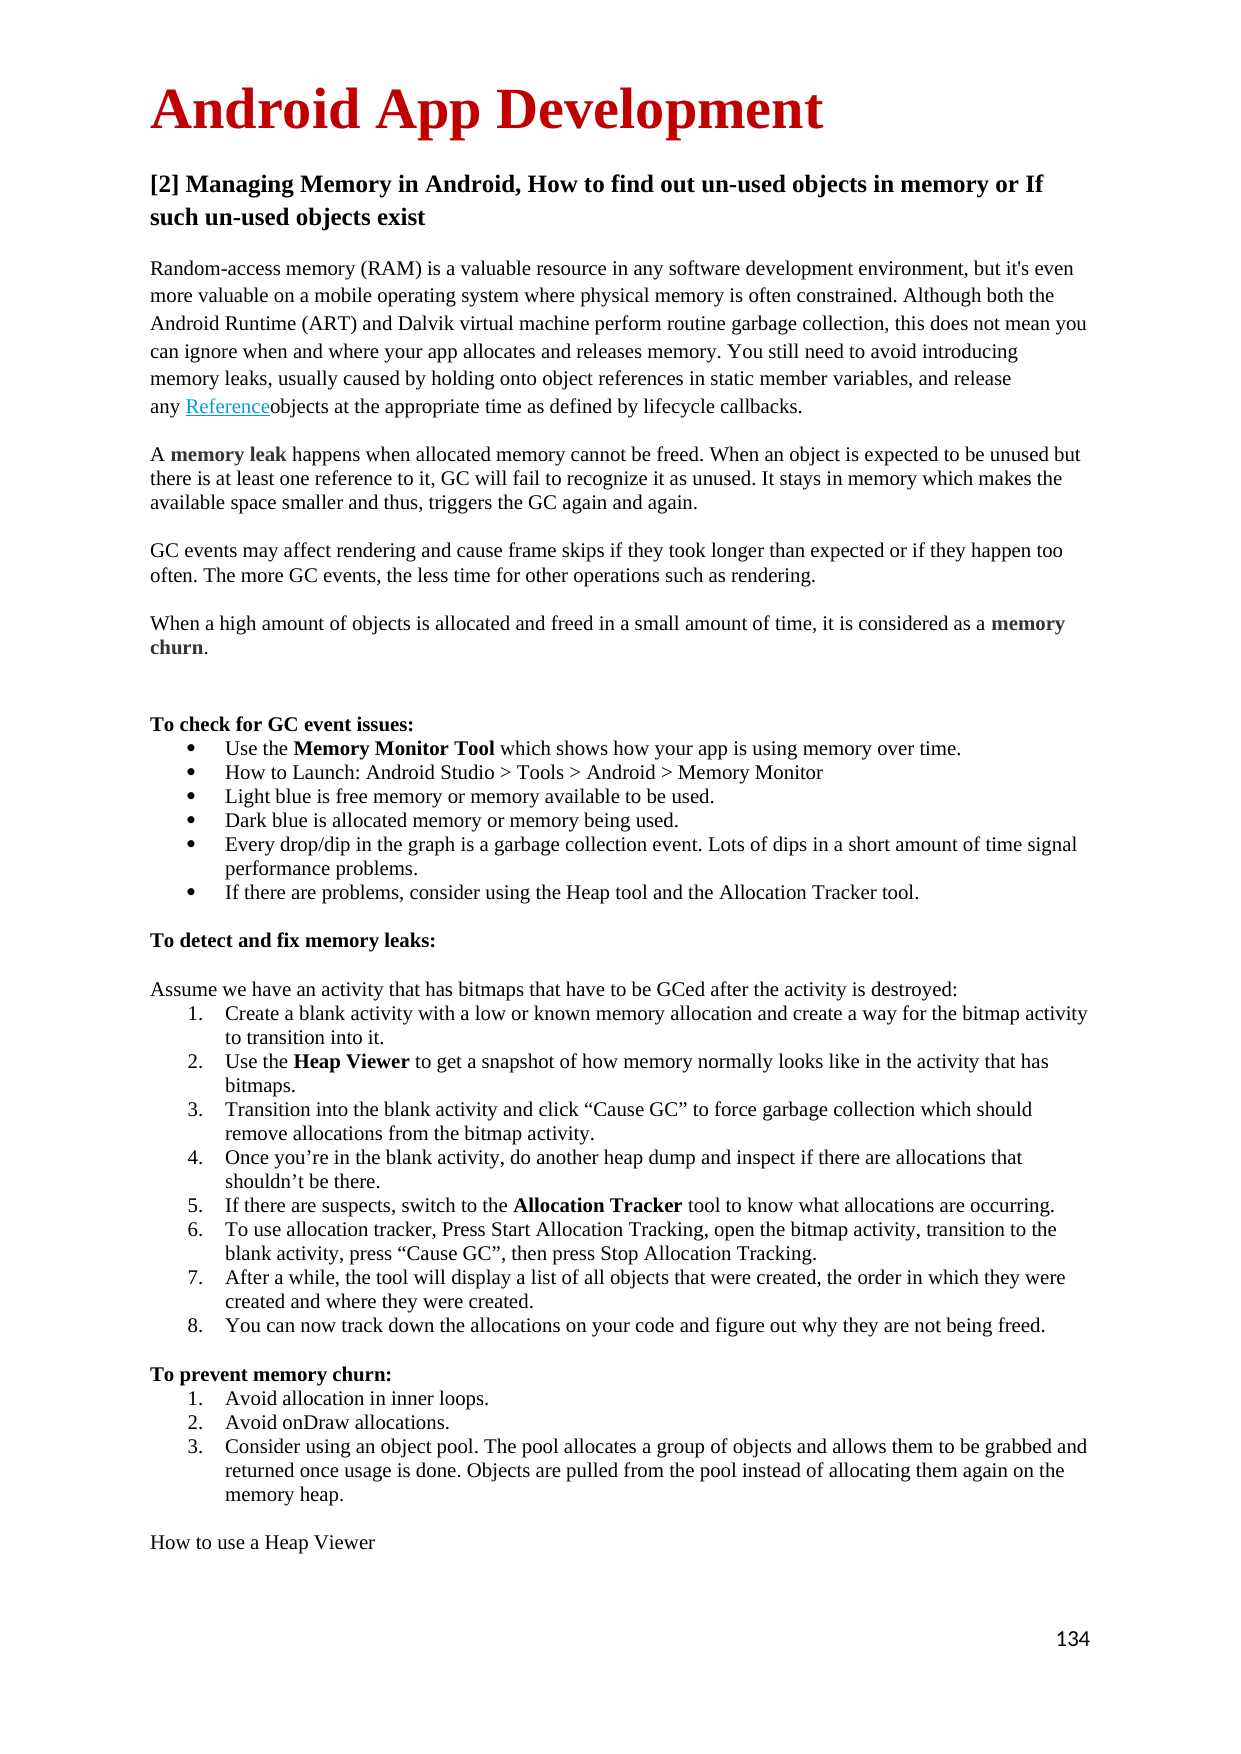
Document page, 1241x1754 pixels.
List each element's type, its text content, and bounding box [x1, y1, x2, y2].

text Assume we have an activity that has bitmaps that have to be GCed after the activity is destroyed: [150, 976, 1090, 1001]
list Light blue is free memory or memory available to be used. [187, 784, 1090, 808]
text How to use a Heap Viewer [150, 1530, 1090, 1554]
text Random-access memory (RAM) is a valuable resource in any software development environment, but it's even more valuable on a mobile operating system where physical memory is often constrained. Although both the Android Runtime (ART) and Dalvik virtual machine perform routine garbage collection, this does not mean you can ignore when and where your app allocates and releases memory. You still need to avoid introducing memory leaks, usually caused by holding onto object references in static member variables, and release any Referenceobjects at the appropriate time as defined by lifecycle callbacks. [150, 256, 1090, 418]
list Use the Memory Monitor Tool which shows how your app is using memory over time. [187, 736, 1090, 760]
text To detect and fix memory leaks: [150, 928, 1090, 952]
list Consider using an object pool. The pool allocates a group of objects and allows them to be grabbed and returned once usage is done. Objects are pulled from the pool instead of allocating them again on the memory heap. [187, 1434, 1090, 1506]
text To prevent memory churn: [150, 1361, 1090, 1386]
list Once you’re in the blank activity, do another heap dump and inspect if there are allocations that shouldn’t be there. [187, 1145, 1090, 1193]
text When a high amount of objects is allocated and freed in a small amount of time, it is considered as a memory churn. [150, 611, 1090, 659]
text [2] Managing Memory in Android, How to find out un-used objects in memory or If such un-used objects exist [150, 169, 1090, 231]
list After a while, the tool will display a list of all objects that were created, the order in which they were created and where they were created. [187, 1265, 1090, 1313]
list Avoid onDraw allocations. [187, 1409, 1090, 1434]
list Avoid allocation in inner loops. [187, 1386, 1090, 1409]
text A memory leak happens when allocated memory cannot be freed. When an object is expected to be unused but there is at least one reference to it, GC will fail to recognize it as unused. It stays in memory which makes the available space smaller and thus, triggers the GC again and again. [150, 442, 1090, 514]
list To use allocation tracker, Press Start Allocation Tracking, open the bitmap activity, transition to the blank activity, press “Cause GC”, then press Stop Allocation Tracking. [187, 1217, 1090, 1265]
list If there are problems, consider using the Heap tool and the Allocation Tracker tool. [187, 880, 1090, 904]
list How to Launch: Android Studio > Tools > Android > Memory Monitor [187, 760, 1090, 784]
list If there are suspects, switch to the Allocation Tracker tool to know what allocations are occurring. [187, 1193, 1090, 1217]
list You can now track down the allocations on your code and figure out why they are not being freed. [187, 1313, 1090, 1337]
text To check for GC event issues: [150, 712, 1090, 736]
text GC events may affect rendering and cause frame skips if they took longer than expected or if they happen too often. The more GC events, the less time for other operations such as rendering. [150, 538, 1090, 587]
list Create a blank activity with a low or known memory allocation and create a way for the bitmap activity to transition into it. [187, 1001, 1090, 1049]
list Dark blue is allocated memory or memory being used. [187, 808, 1090, 832]
list Every drop/dip in the graph is a garbage collection event. Lots of dips in a short amount of time signal performance problems. [187, 832, 1090, 880]
list Transition into the blank activity and click “Cause GC” to force garbage collection which should remove allocations from the bitmap activity. [187, 1097, 1090, 1145]
list Use the Heap Viewer to get a snapshot of how memory normally looks like in the activity that has bitmaps. [187, 1049, 1090, 1097]
